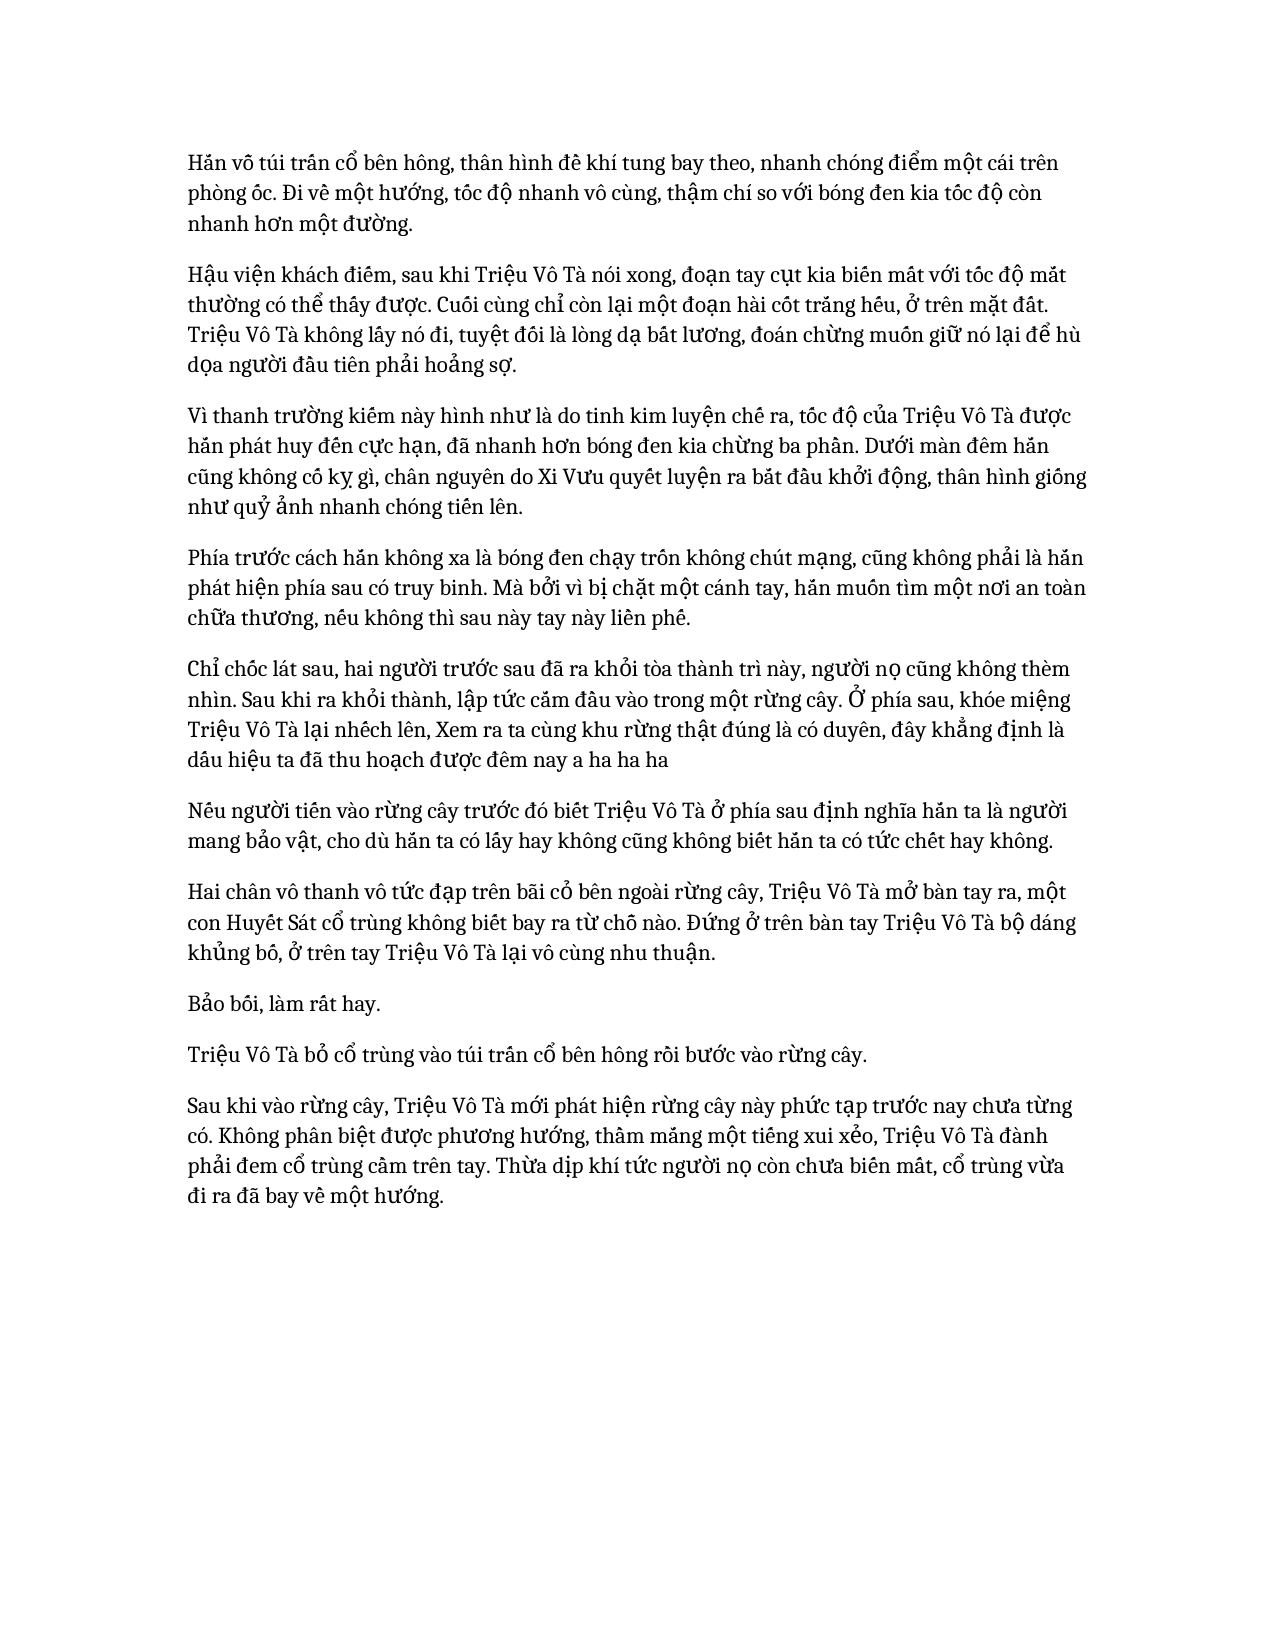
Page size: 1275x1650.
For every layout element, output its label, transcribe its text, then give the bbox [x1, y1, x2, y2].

text Nếu người tiến vào rừng cây trước đó biết Triệu Vô Tà ở phía sau định nghĩa hắn ta là người mang bảo vật, cho dù hắn ta có lấy hay không cũng không biết hắn ta có tức chết hay không. [187, 798, 1087, 854]
text Hắn vỗ túi trấn cổ bên hông, thân hình đề khí tung bay theo, nhanh chóng điểm một cái trên phòng ốc. Đi về một hướng, tốc độ nhanh vô cùng, thậm chí so với bóng đen kia tốc độ còn nhanh hơn một đường. [187, 150, 1087, 237]
text Vì thanh trường kiếm này hình như là do tinh kim luyện chế ra, tốc độ của Triệu Vô Tà được hắn phát huy đến cực hạn, đã nhanh hơn bóng đen kia chừng ba phần. Dưới màn đêm hắn cũng không cố kỵ gì, chân nguyên do Xi Vưu quyết luyện ra bắt đầu khởi động, thân hình giống như quỷ ảnh nhanh chóng tiến lên. [187, 403, 1087, 520]
text Chỉ chốc lát sau, hai người trước sau đã ra khỏi tòa thành trì này, người nọ cũng không thèm nhìn. Sau khi ra khỏi thành, lập tức cắm đầu vào trong một rừng cây. Ở phía sau, khóe miệng Triệu Vô Tà lại nhếch lên, Xem ra ta cùng khu rừng thật đúng là có duyên, đây khẳng định là dấu hiệu ta đã thu hoạch được đêm nay a ha ha ha [187, 656, 1087, 773]
text Hậu viện khách điếm, sau khi Triệu Vô Tà nói xong, đoạn tay cụt kia biến mất với tốc độ mắt thường có thể thấy được. Cuối cùng chỉ còn lại một đoạn hài cốt trắng hếu, ở trên mặt đất. Triệu Vô Tà không lấy nó đi, tuyệt đối là lòng dạ bất lương, đoán chừng muốn giữ nó lại để hù dọa người đầu tiên phải hoảng sợ. [187, 261, 1087, 378]
text Hai chân vô thanh vô tức đạp trên bãi cỏ bên ngoài rừng cây, Triệu Vô Tà mở bàn tay ra, một con Huyết Sát cổ trùng không biết bay ra từ chỗ nào. Đứng ở trên bàn tay Triệu Vô Tà bộ dáng khủng bố, ở trên tay Triệu Vô Tà lại vô cùng nhu thuận. [187, 879, 1087, 966]
text Sau khi vào rừng cây, Triệu Vô Tà mới phát hiện rừng cây này phức tạp trước nay chưa từng có. Không phân biệt được phương hướng, thầm mắng một tiếng xui xẻo, Triệu Vô Tà đành phải đem cổ trùng cầm trên tay. Thừa dịp khí tức người nọ còn chưa biến mất, cổ trùng vừa đi ra đã bay về một hướng. [187, 1093, 1087, 1210]
text Phía trước cách hắn không xa là bóng đen chạy trốn không chút mạng, cũng không phải là hắn phát hiện phía sau có truy binh. Mà bởi vì bị chặt một cánh tay, hắn muốn tìm một nơi an toàn chữa thương, nếu không thì sau này tay này liền phế. [187, 545, 1087, 632]
text Triệu Vô Tà bỏ cổ trùng vào túi trấn cổ bên hông rồi bước vào rừng cây. [187, 1042, 1087, 1068]
text Bảo bối, làm rất hay. [187, 991, 1087, 1017]
